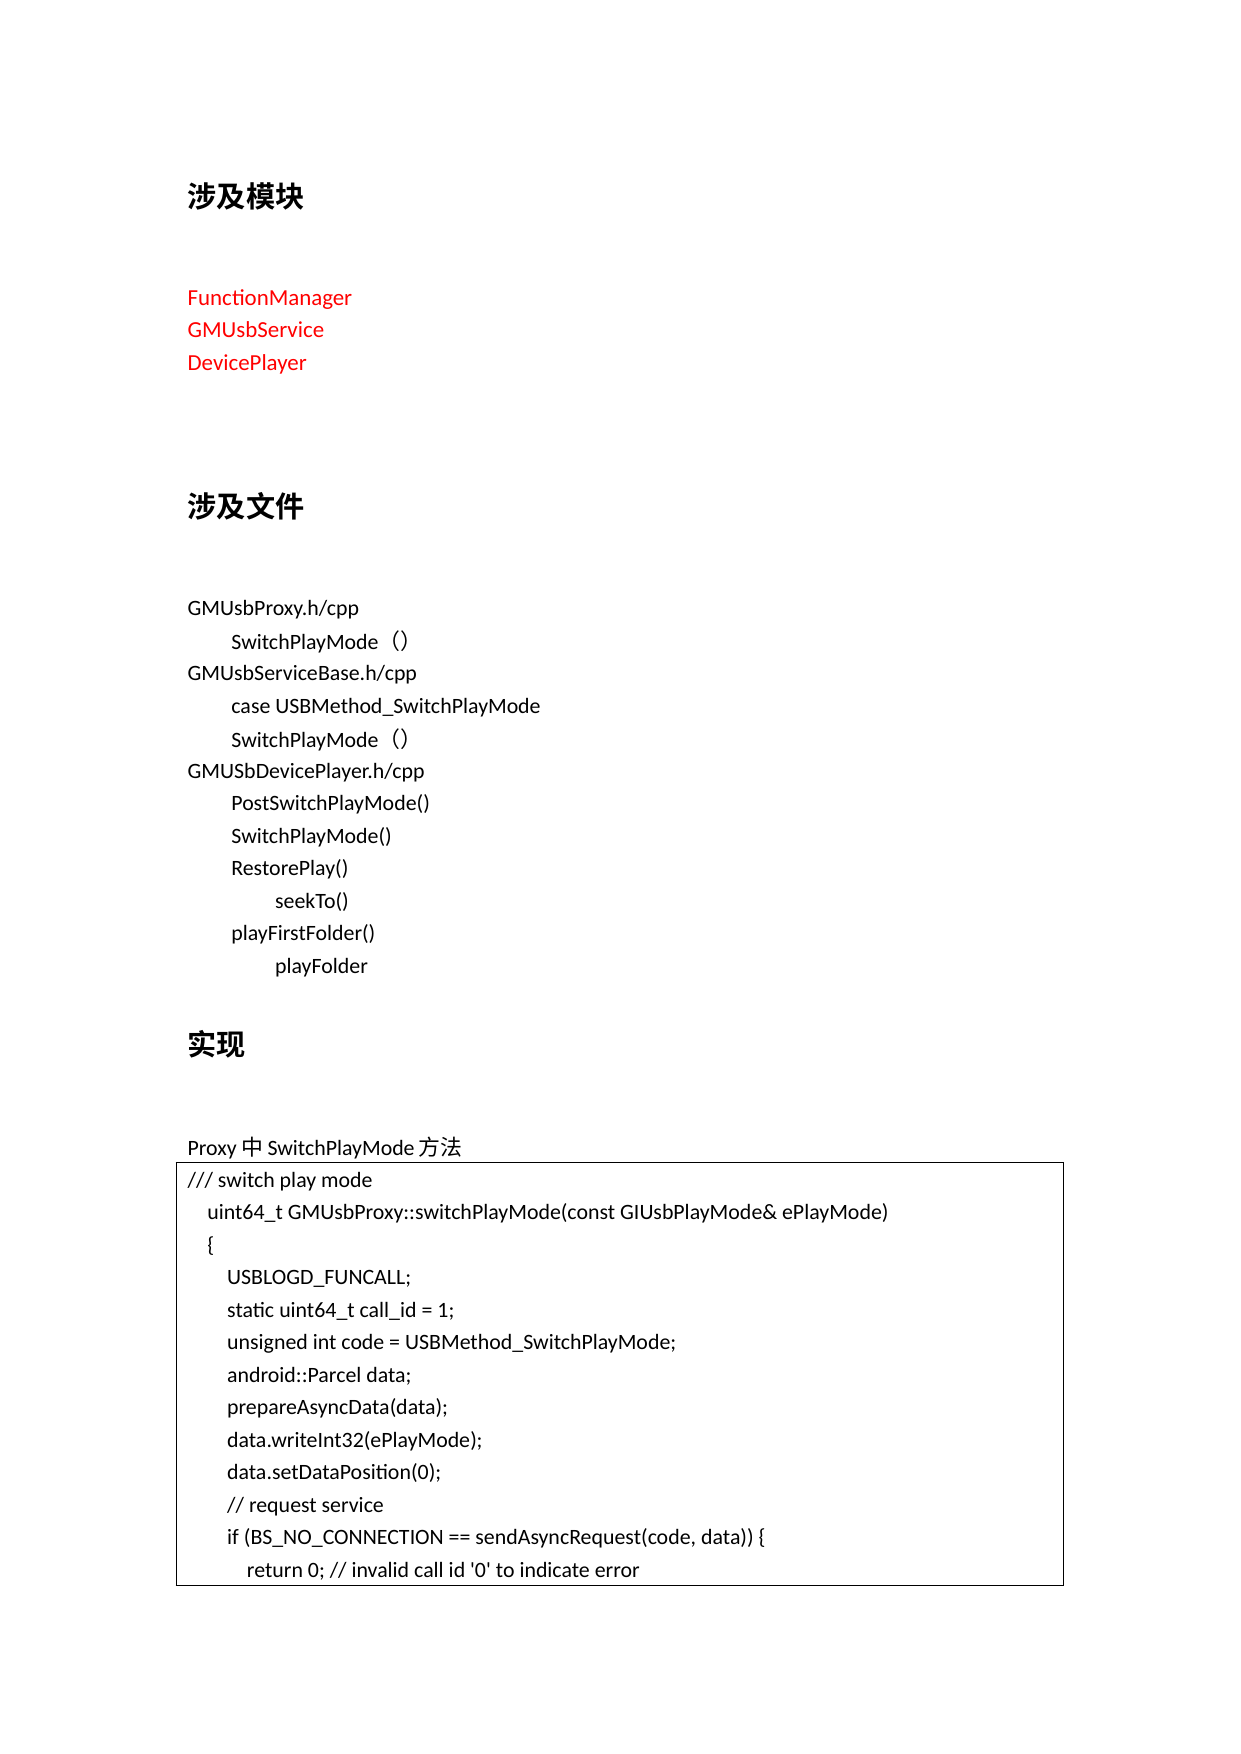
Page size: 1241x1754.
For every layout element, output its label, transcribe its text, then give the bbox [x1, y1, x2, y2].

text SwitchPlayMode（） [187, 721, 1053, 754]
text SwitchPlayMode（） [187, 624, 1053, 656]
text playFirstFolder() [187, 916, 1053, 949]
text playFolder [209, 949, 1053, 981]
subtitle 实现 [187, 1011, 1053, 1076]
text GMUsbServiceBase.h/cpp [187, 656, 1053, 689]
text FunctionManager [187, 281, 1053, 313]
text GMUsbService [187, 313, 1053, 346]
text GMUsbProxy.h/cpp [187, 591, 1053, 624]
text DevicePlayer [187, 346, 1053, 378]
text PostSwitchPlayMode() [187, 786, 1053, 819]
text case USBMethod_SwitchPlayMode [187, 689, 1053, 721]
text RestorePlay() [187, 851, 1053, 884]
subtitle 涉及文件 [187, 472, 1053, 537]
subtitle 涉及模块 [187, 162, 1053, 227]
text GMUSbDevicePlayer.h/cpp [187, 754, 1053, 786]
text SwitchPlayMode() [187, 819, 1053, 851]
text Proxy中SwitchPlayMode方法 [187, 1129, 1053, 1162]
text seekTo() [187, 884, 1053, 916]
